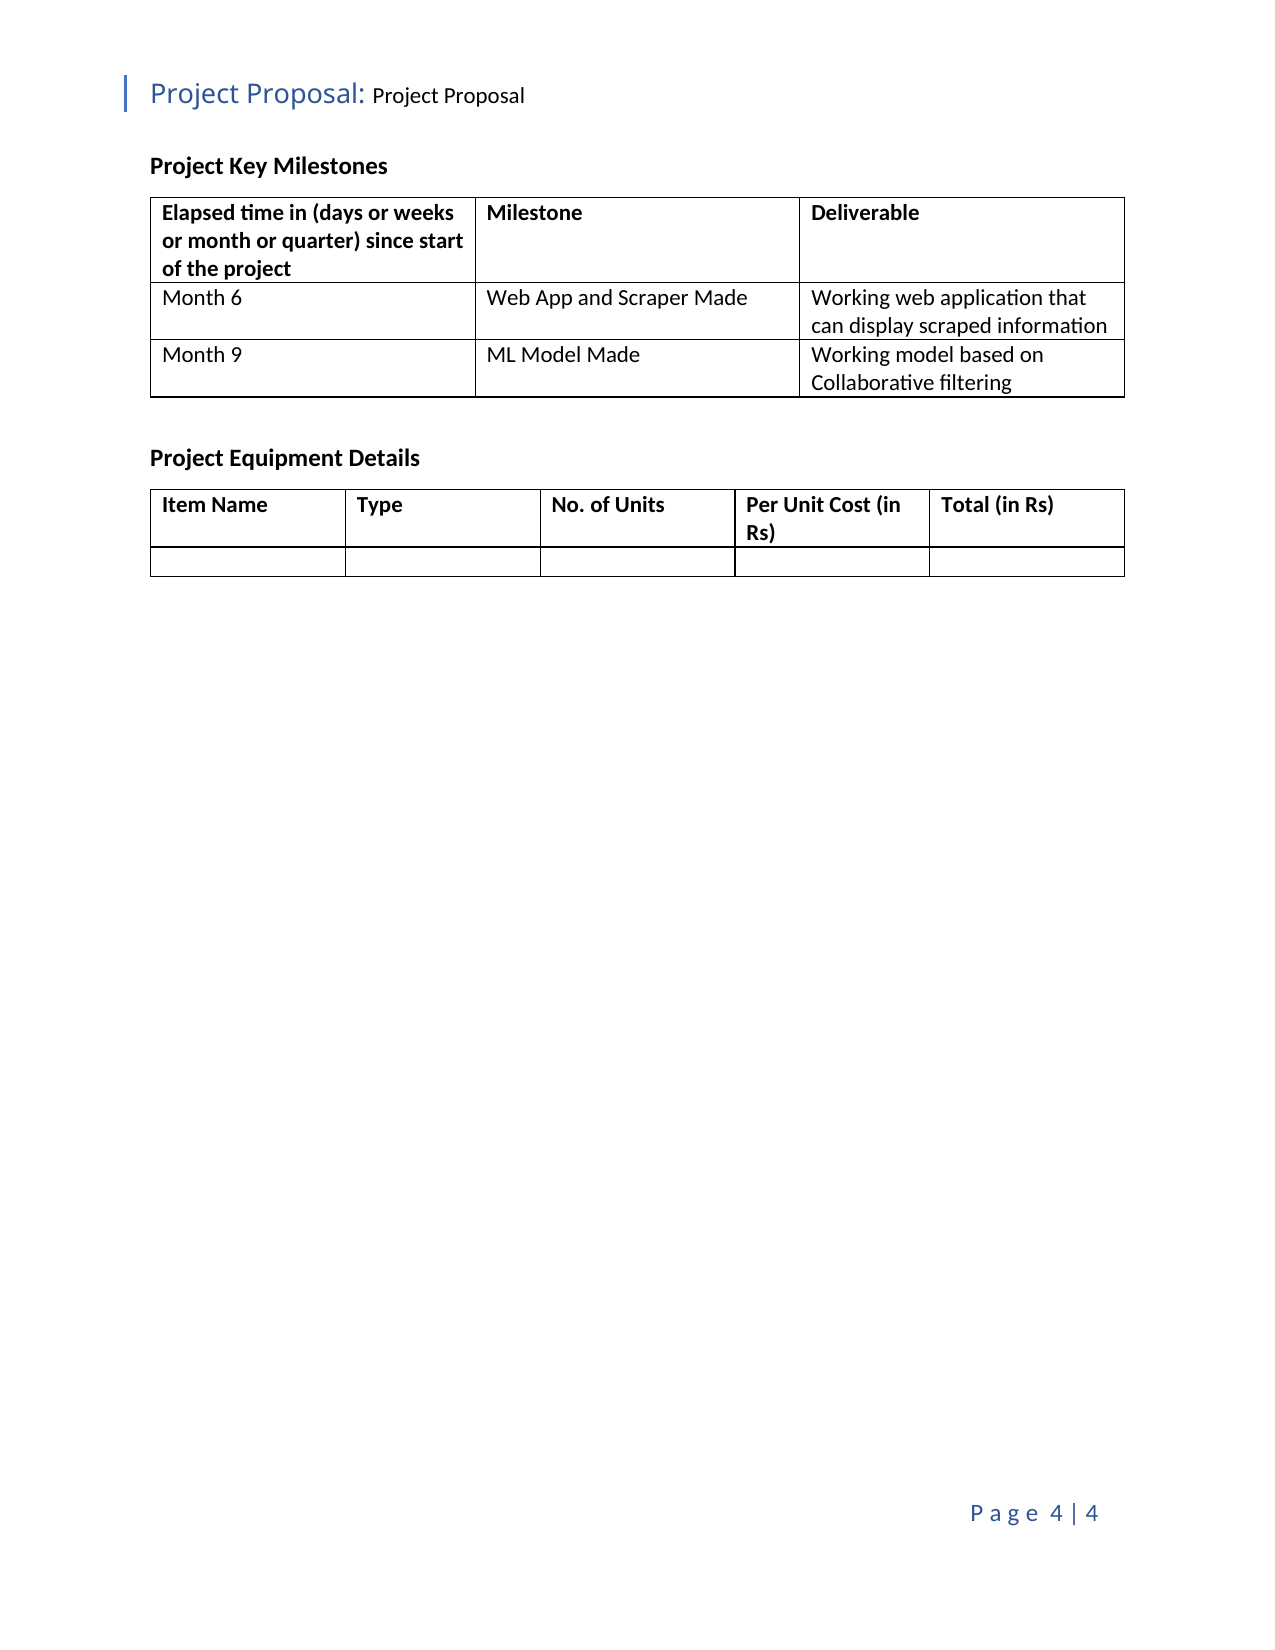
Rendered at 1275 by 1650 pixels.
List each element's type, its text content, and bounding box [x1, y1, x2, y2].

table_cell Month 9 [151, 340, 475, 396]
table_header Milestone [476, 198, 799, 282]
table_cell [541, 548, 734, 576]
table_header No. of Units [541, 490, 734, 546]
table_cell [346, 548, 540, 576]
table_header Deliverable [800, 198, 1124, 282]
table_header Total (in Rs) [930, 490, 1124, 546]
table_cell Web App and Scraper Made [476, 283, 799, 339]
table_header Per Unit Cost (in Rs) [736, 490, 929, 546]
text Project Key Milestones [150, 150, 1125, 181]
table_cell [736, 548, 929, 576]
table_cell Month 6 [151, 283, 475, 339]
table_header Item Name [151, 490, 345, 546]
table_cell ML Model Made [476, 340, 799, 396]
table_header Elapsed time in (days or weeks or month or quarter) since start of the project [151, 198, 475, 282]
table_cell Working web application that can display scraped information [800, 283, 1124, 339]
text Project Equipment Details [150, 442, 1125, 473]
table_header Type [346, 490, 540, 546]
table_cell Working model based on Collaborative filtering [800, 340, 1124, 396]
table_cell [930, 548, 1124, 576]
table_cell [151, 548, 345, 576]
